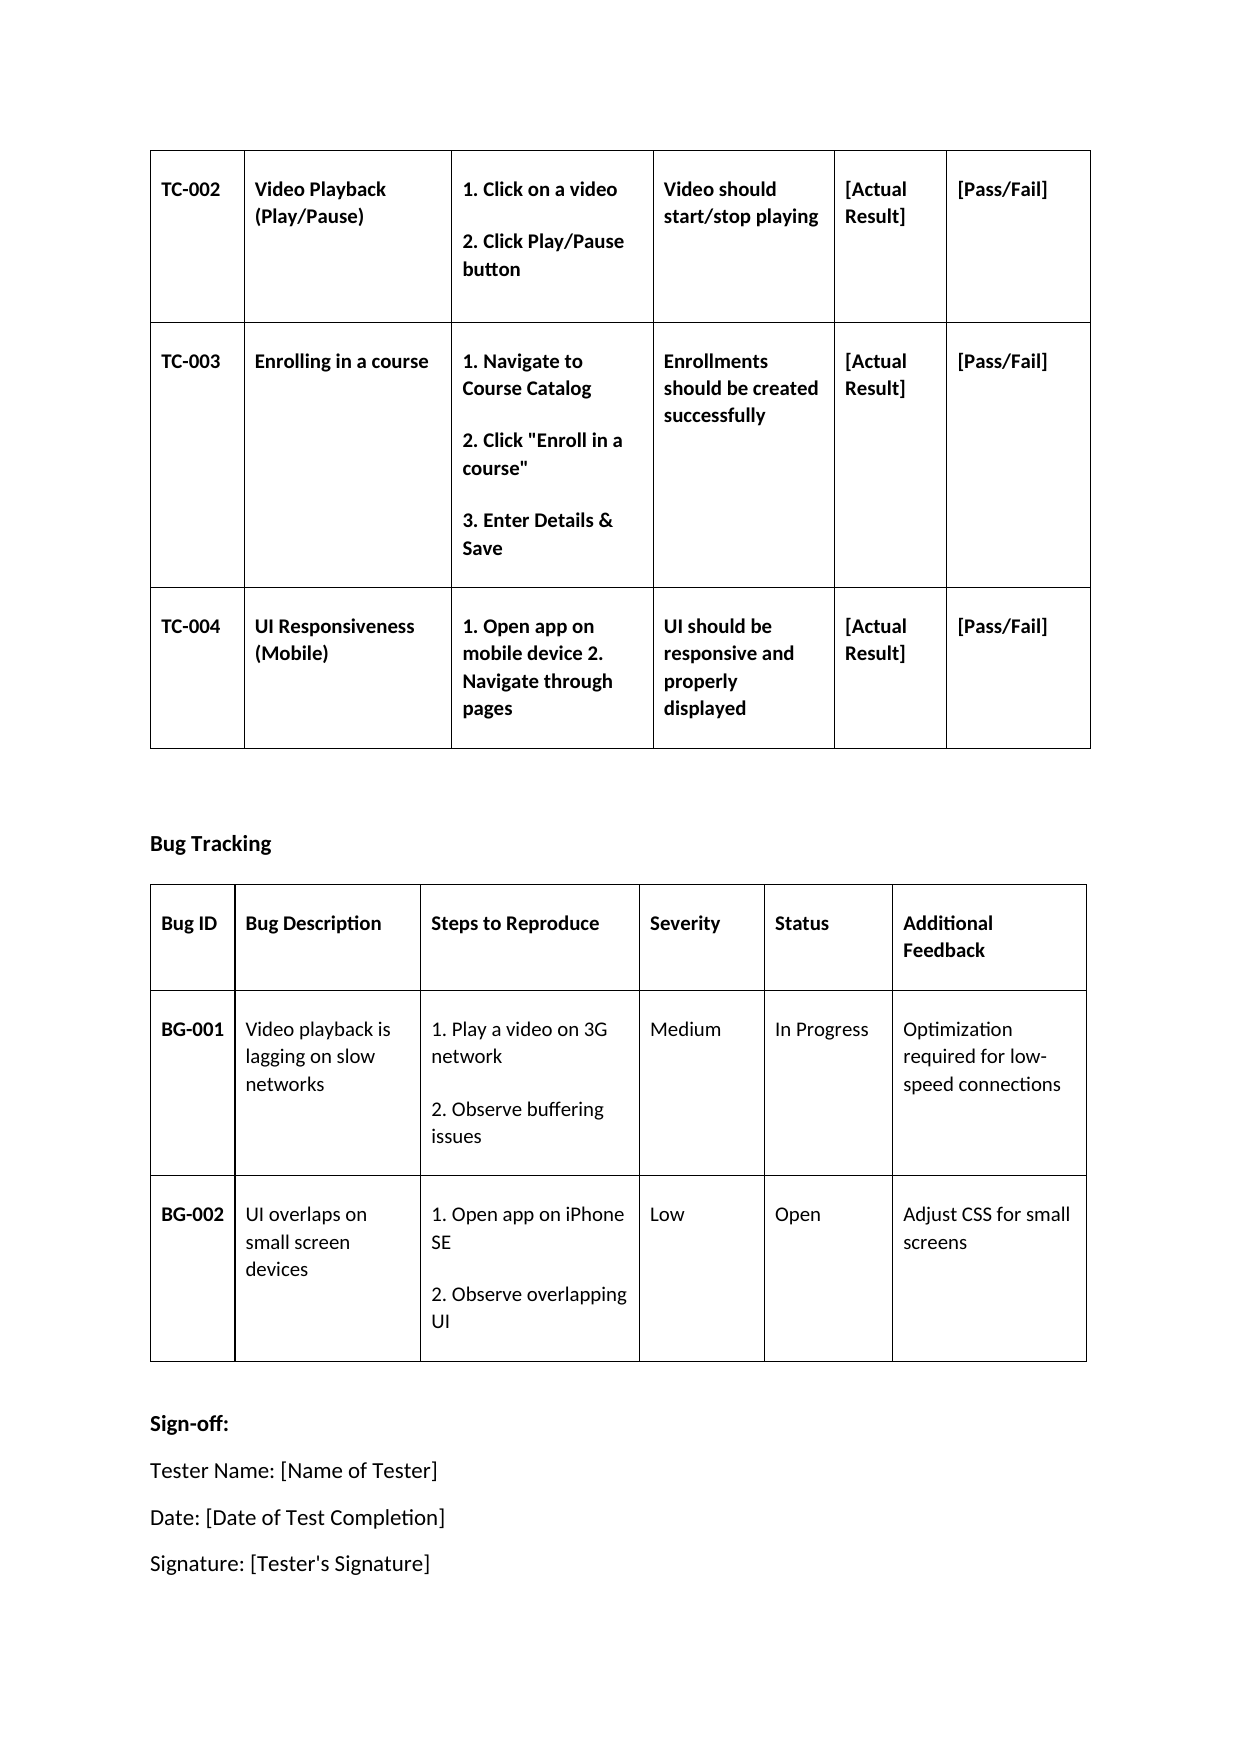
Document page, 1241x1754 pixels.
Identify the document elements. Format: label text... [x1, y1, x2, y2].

table_cell Adjust CSS for small screens [893, 1176, 1086, 1361]
text Bug Tracking [150, 829, 1090, 857]
table_cell UI overlaps on small screen devices [236, 1176, 420, 1361]
table_cell TC-002 [151, 151, 244, 322]
table_header Bug ID [151, 885, 234, 990]
table_cell [Pass/Fail] [947, 151, 1090, 322]
table_header Status [765, 885, 892, 990]
table_cell [Actual Result] [835, 151, 946, 322]
table_cell 1. Play a video on 3G network 2. Observe buffering issues [421, 991, 639, 1175]
table_cell Enrolling in a course [245, 323, 451, 587]
text Date: [Date of Test Completion] [150, 1503, 1090, 1531]
text Sign-off: [150, 1409, 1090, 1437]
table_cell [Actual Result] [835, 323, 946, 587]
table_cell 1. Navigate to Course Catalog 2. Click "Enroll in a course" 3. Enter Details & Save [452, 323, 653, 587]
table_cell Video Playback (Play/Pause) [245, 151, 451, 322]
table_cell [Actual Result] [835, 588, 946, 748]
table_header Steps to Reproduce [421, 885, 639, 990]
table_header Bug Description [236, 885, 420, 990]
table_cell In Progress [765, 991, 892, 1175]
table_cell Enrollments should be created successfully [654, 323, 834, 587]
table_cell TC-004 [151, 588, 244, 748]
table_cell BG-002 [151, 1176, 234, 1361]
text Tester Name: [Name of Tester] [150, 1456, 1090, 1484]
table_cell [Pass/Fail] [947, 588, 1090, 748]
table_cell Video playback is lagging on slow networks [236, 991, 420, 1175]
table_cell 1. Open app on mobile device 2. Navigate through pages [452, 588, 653, 748]
table_cell [Pass/Fail] [947, 323, 1090, 587]
table_cell Medium [640, 991, 764, 1175]
table_cell Open [765, 1176, 892, 1361]
table_header Additional Feedback [893, 885, 1086, 990]
table_cell BG-001 [151, 991, 234, 1175]
table_cell UI should be responsive and properly displayed [654, 588, 834, 748]
table_cell 1. Click on a video 2. Click Play/Pause button [452, 151, 653, 322]
table_cell Video should start/stop playing [654, 151, 834, 322]
table_cell TC-003 [151, 323, 244, 587]
table_header Severity [640, 885, 764, 990]
table_cell 1. Open app on iPhone SE 2. Observe overlapping UI [421, 1176, 639, 1361]
table_cell Optimization required for low-speed connections [893, 991, 1086, 1175]
text Signature: [Tester's Signature] [150, 1549, 1090, 1577]
table_cell Low [640, 1176, 764, 1361]
table_cell UI Responsiveness (Mobile) [245, 588, 451, 748]
